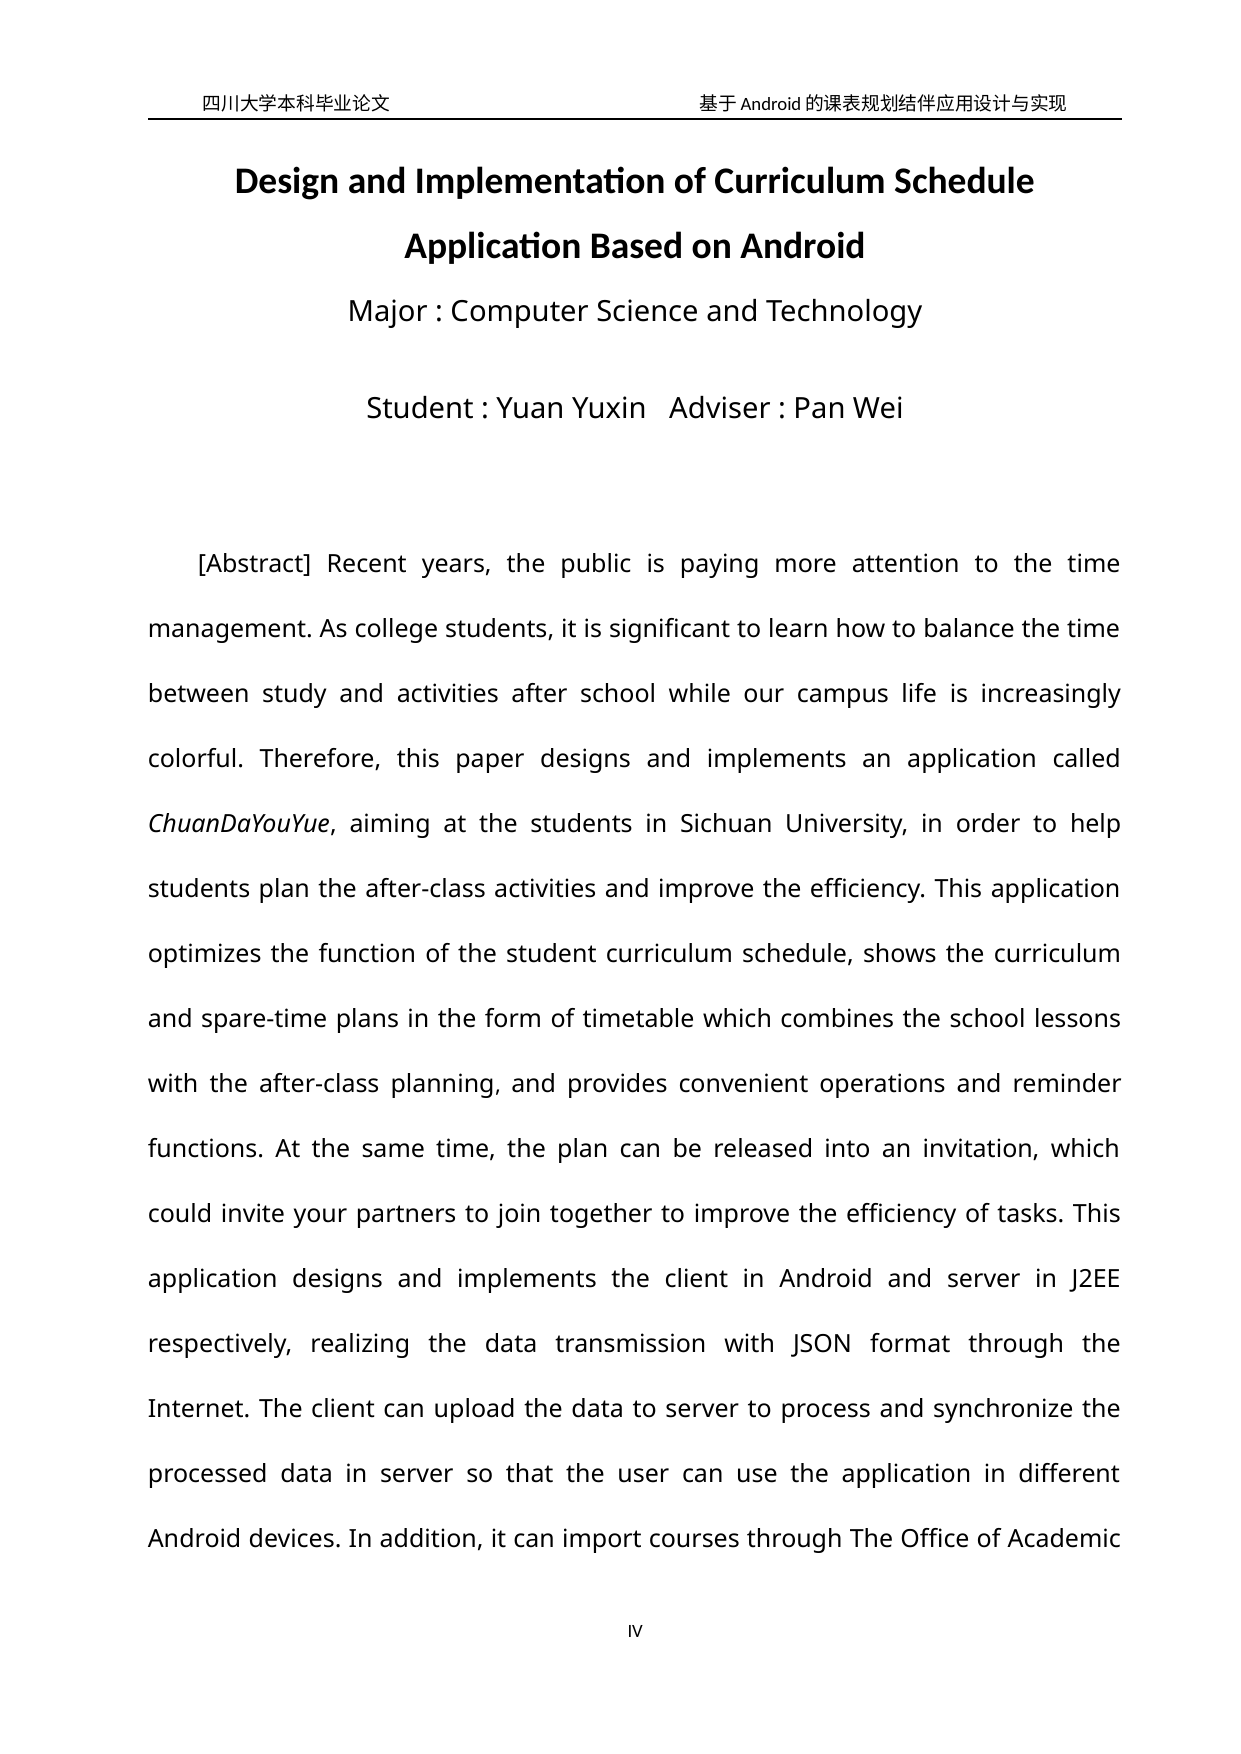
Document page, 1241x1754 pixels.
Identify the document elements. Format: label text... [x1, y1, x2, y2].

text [148, 530, 1122, 1570]
text Student : Yuan Yuxin Adviser : Pan Wei [148, 375, 1122, 440]
text Major : Computer Science and Technology [148, 278, 1122, 343]
text Design and Implementation of Curriculum Schedule Application Based on Android [148, 148, 1122, 278]
